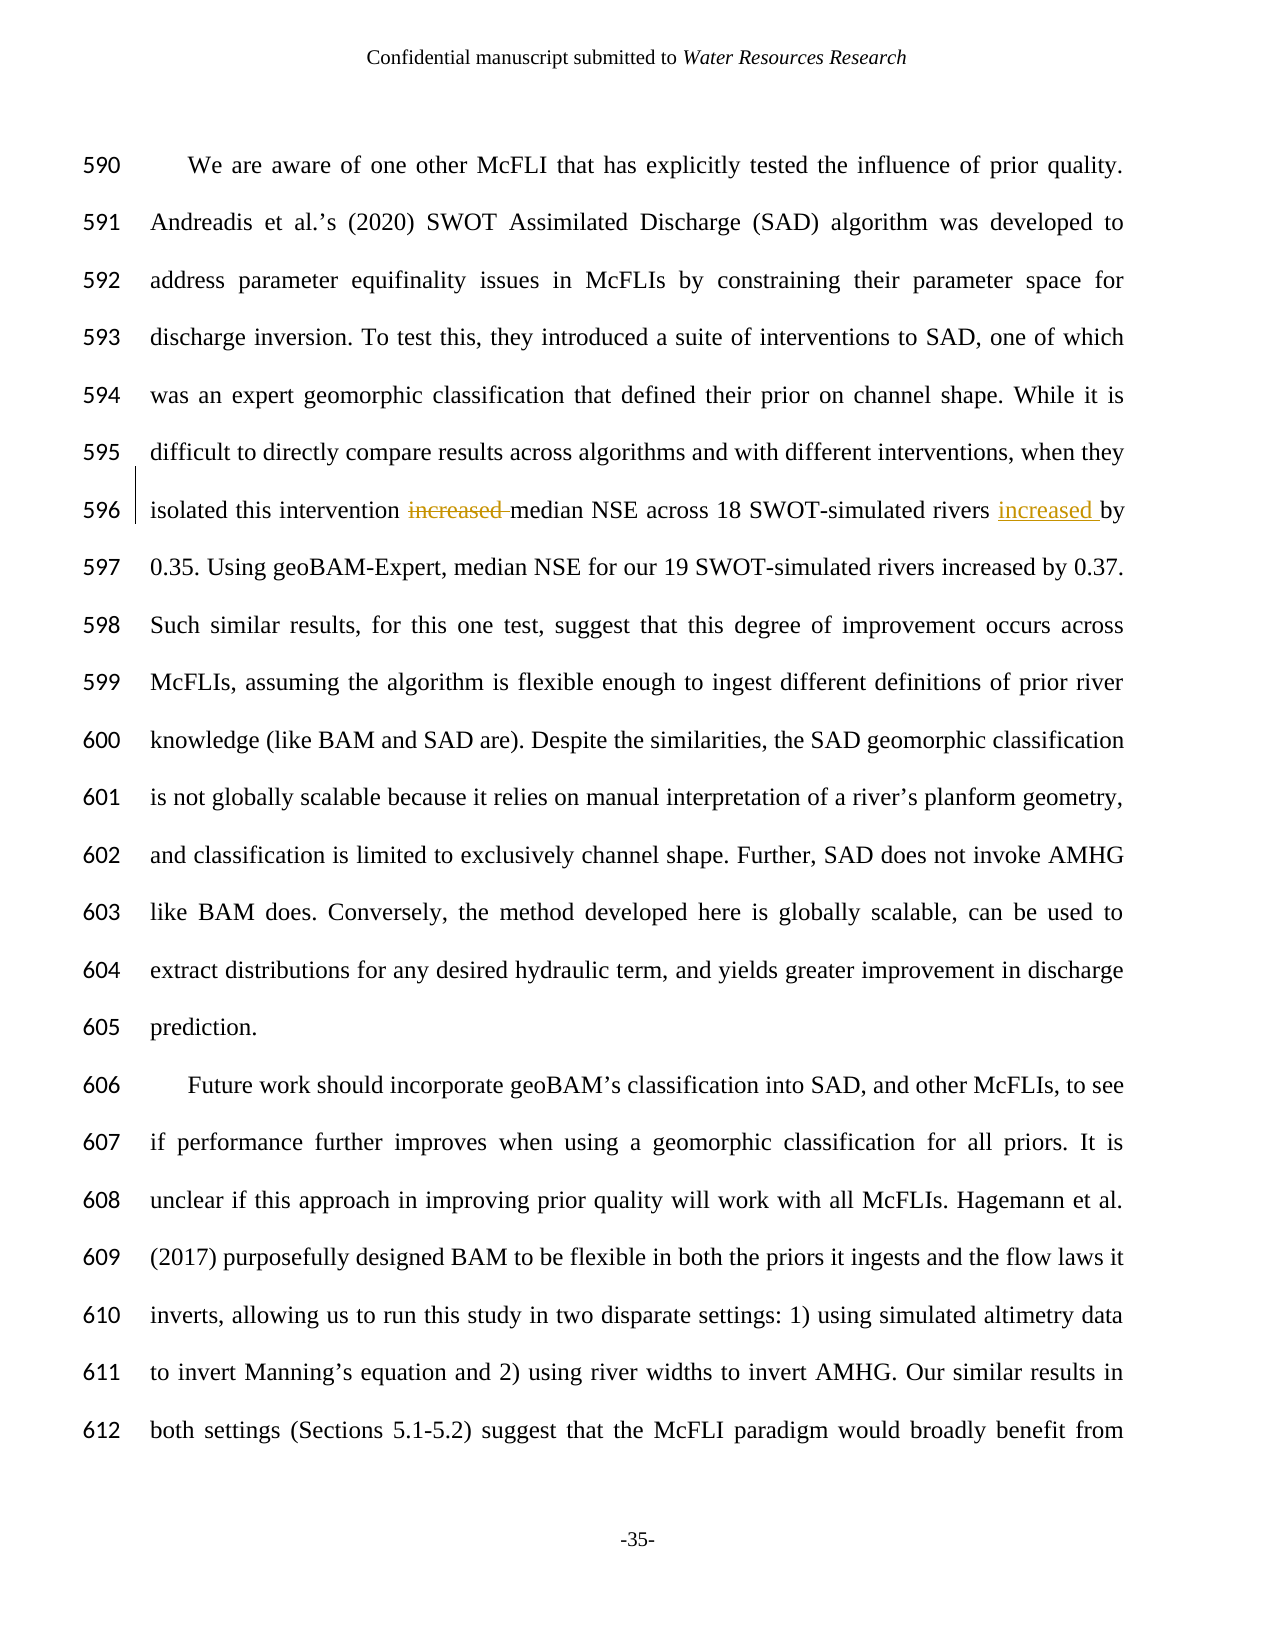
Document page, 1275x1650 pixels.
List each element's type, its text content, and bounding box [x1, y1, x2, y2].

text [150, 1070, 1125, 1444]
text We are aware of one other McFLI that has explicitly tested the influence of prior quality. Andreadis et al.’s (2020) SWOT Assimilated Discharge (SAD) algorithm was developed to address parameter equifinality issues in McFLIs by constraining their parameter space for discharge inversion. To test this, they introduced a suite of interventions to SAD, one of which was an expert geomorphic classification that defined their prior on channel shape. While it is difficult to directly compare results across algorithms and with different interventions, when they isolated this intervention median NSE across 18 SWOT-simulated rivers by 0.35. Using geoBAM-Expert, median NSE for our 19 SWOT-simulated rivers increased by 0.37. Such similar results, for this one test, suggest that this degree of improvement occurs across McFLIs, assuming the algorithm is flexible enough to ingest different definitions of prior river knowledge (like BAM and SAD are). Despite the similarities, the SAD geomorphic classification is not globally scalable because it relies on manual interpretation of a river’s planform geometry, and classification is limited to exclusively channel shape. Further, SAD does not invoke AMHG like BAM does. Conversely, the method developed here is globally scalable, can be used to extract distributions for any desired hydraulic term, and yields greater improvement in discharge prediction. [150, 150, 1125, 1041]
